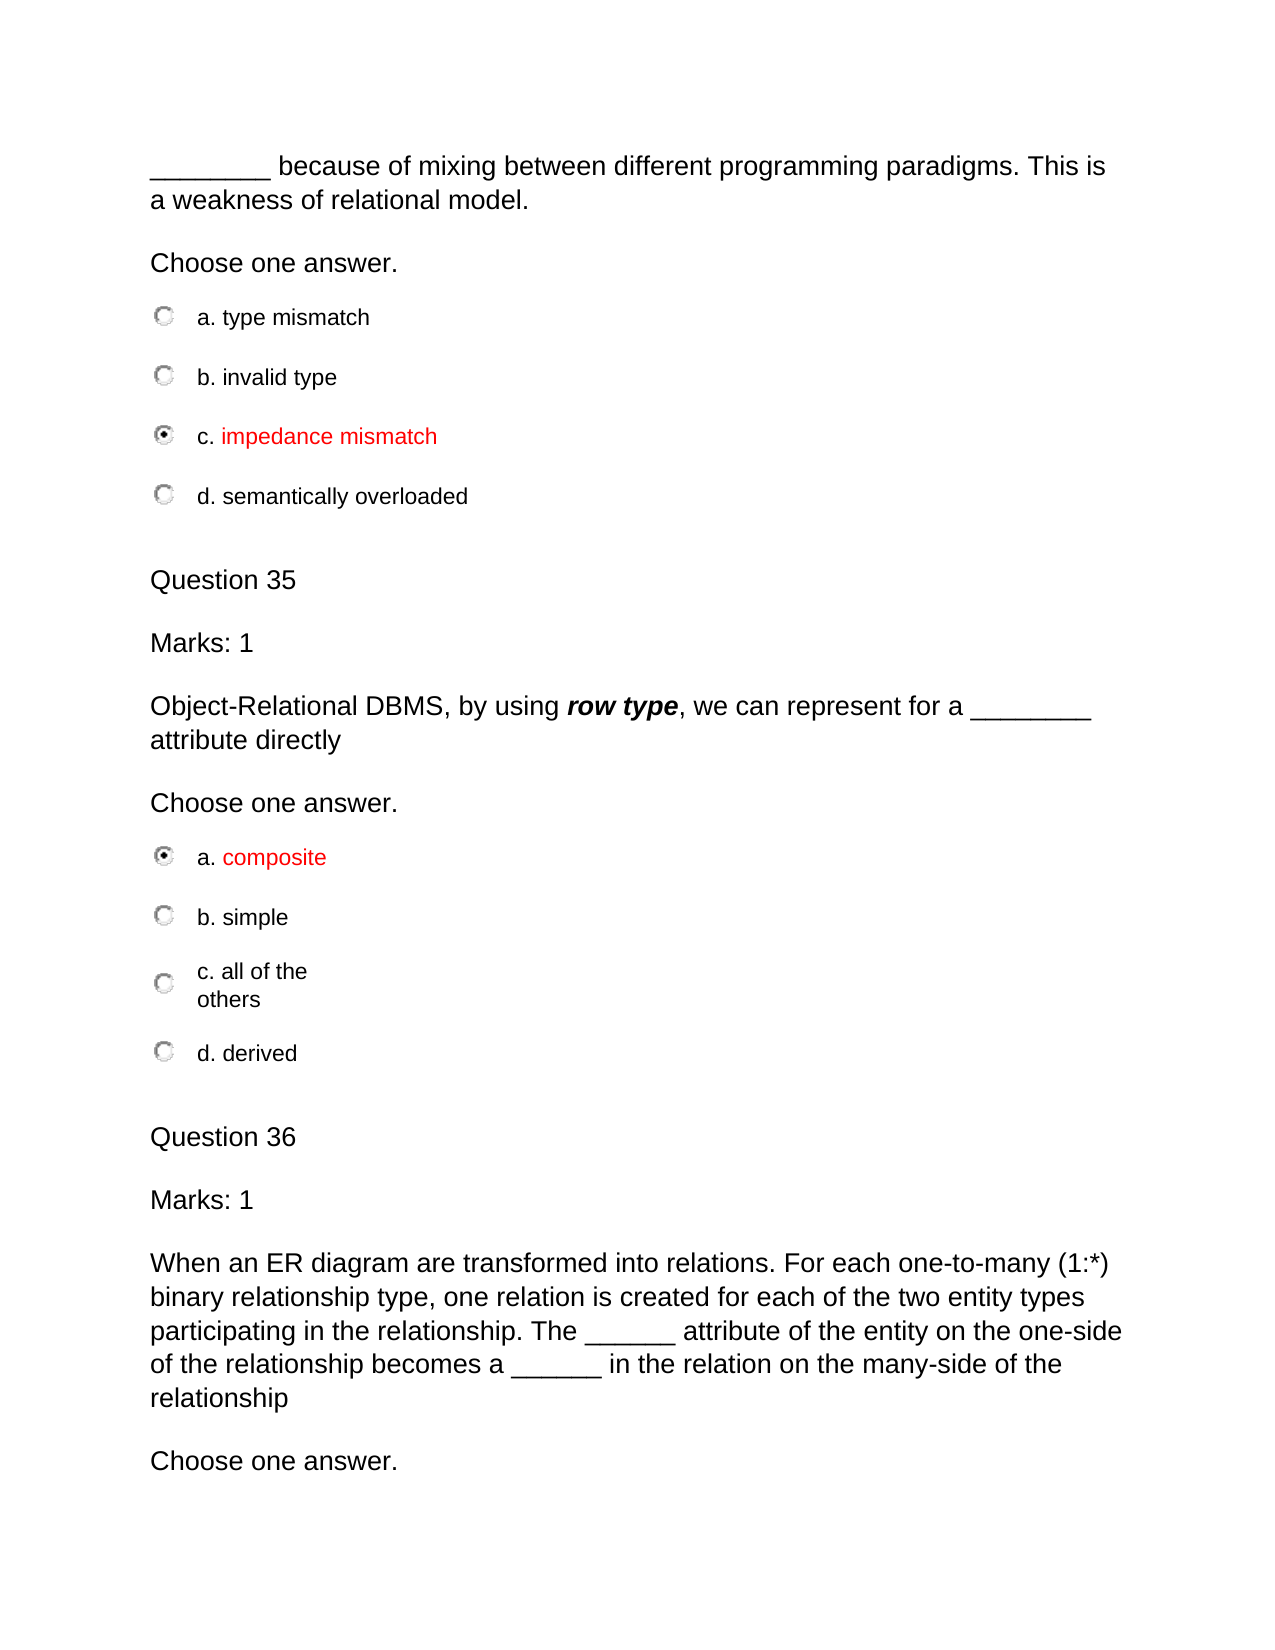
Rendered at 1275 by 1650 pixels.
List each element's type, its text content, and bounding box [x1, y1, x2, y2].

text Object-Relational DBMS, by using row type, we can represent for a ________ attribute directly [150, 690, 1125, 755]
text Marks: 1 [150, 1184, 1125, 1216]
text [150, 150, 1125, 215]
text Choose one answer. [150, 1445, 1125, 1476]
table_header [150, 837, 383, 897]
text Question 35 [150, 564, 1125, 595]
text Question 36 [150, 1121, 1125, 1153]
text When an ER diagram are transformed into relations. For each one-to-many (1:*) binary relationship type, one relation is created for each of the two entity types participating in the relationship. The ______ attribute of the entity on the one-side of the relationship becomes a ______ in the relation on the many-side of the relationship [150, 1247, 1125, 1413]
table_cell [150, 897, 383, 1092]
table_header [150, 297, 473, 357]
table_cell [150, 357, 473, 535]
text Choose one answer. [150, 247, 1125, 278]
text Choose one answer. [150, 787, 1125, 818]
text Marks: 1 [150, 627, 1125, 658]
